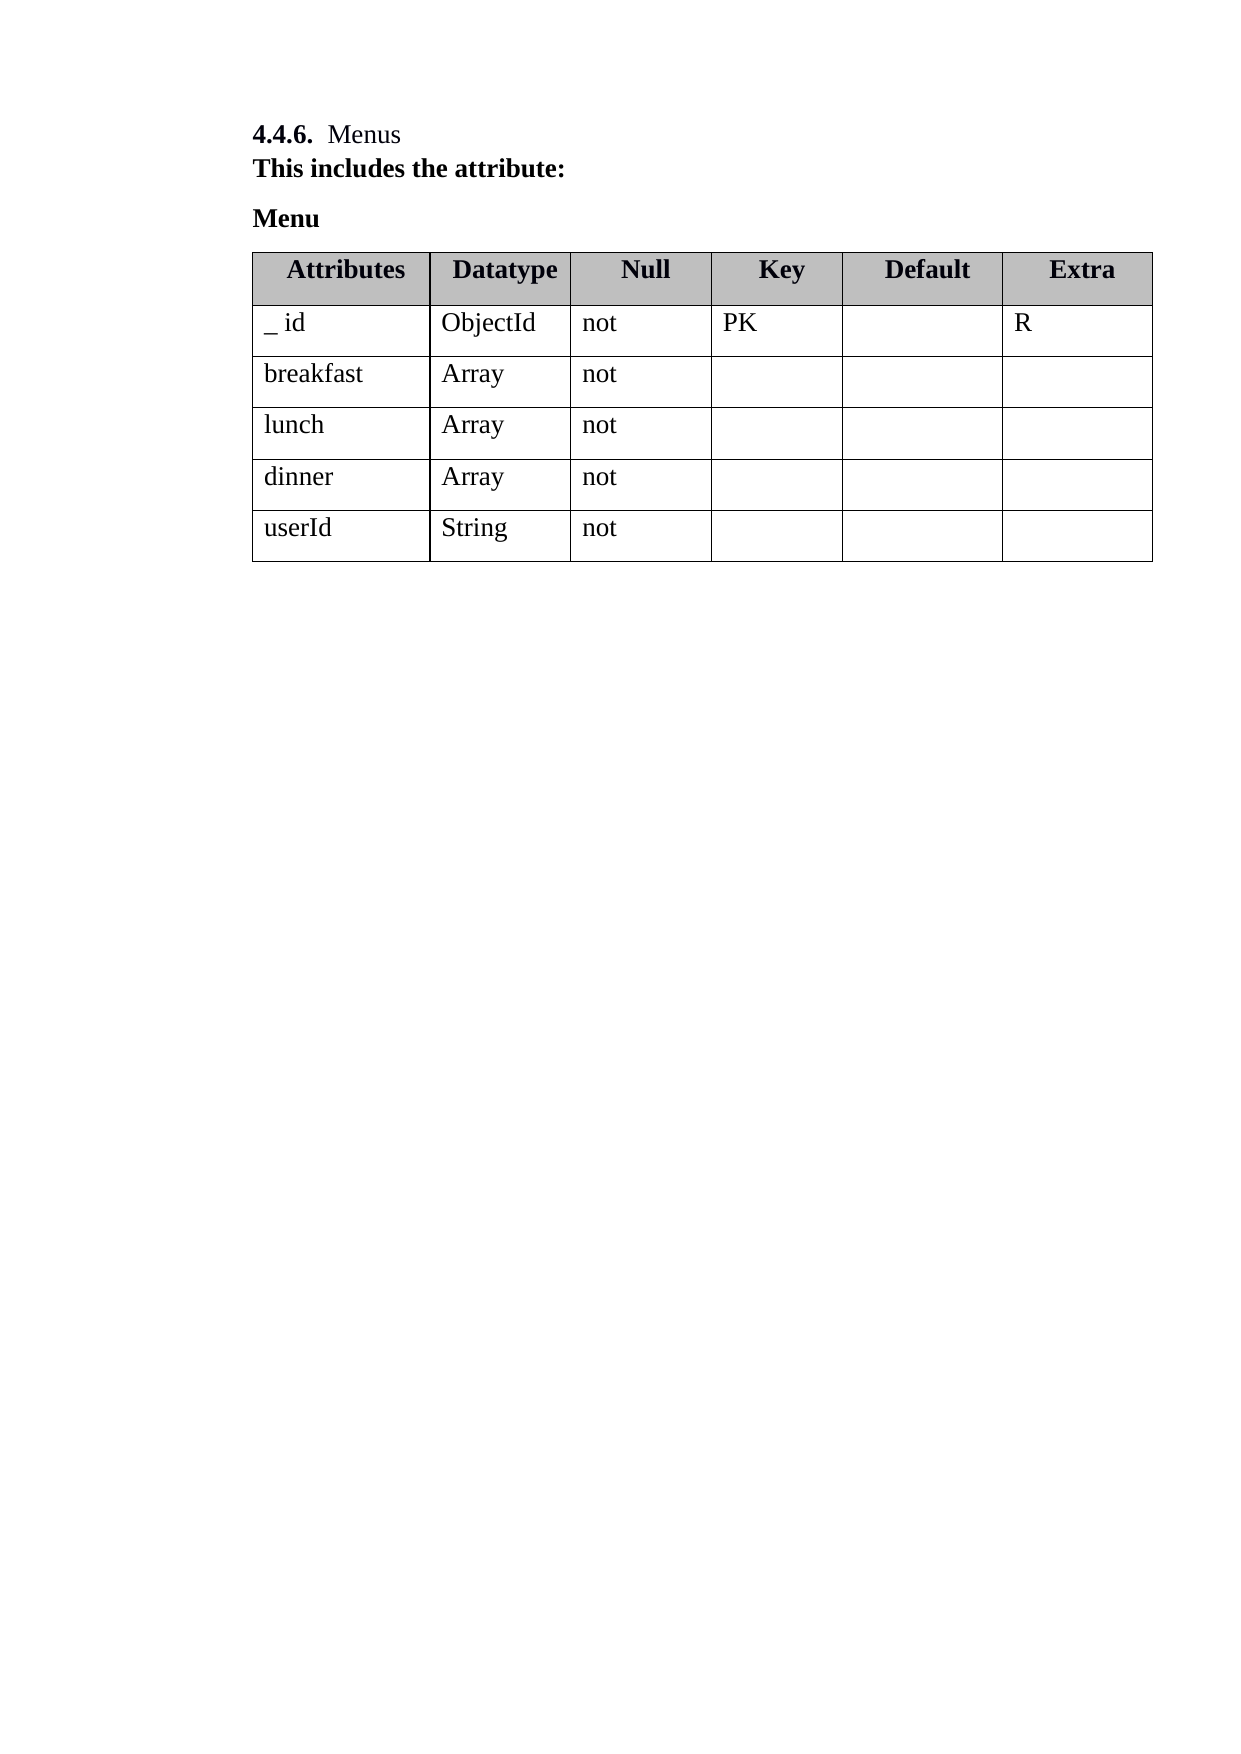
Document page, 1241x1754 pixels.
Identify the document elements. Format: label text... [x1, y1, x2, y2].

table_cell PK [712, 306, 842, 356]
table_header Extra [1003, 253, 1152, 305]
table_cell breakfast [253, 357, 429, 407]
table_cell [712, 460, 842, 510]
table_header Key [712, 253, 842, 305]
table_header Default [843, 253, 1002, 305]
table_cell Array [431, 460, 570, 510]
text This includes the attribute: [252, 152, 1122, 183]
table_header Datatype [431, 253, 570, 305]
table_cell userId [253, 511, 429, 561]
table_cell Array [431, 357, 570, 407]
table_cell [1003, 511, 1152, 561]
table_cell not [571, 306, 711, 356]
table_cell [843, 408, 1002, 458]
table_cell [1003, 357, 1152, 407]
table_cell String [431, 511, 570, 561]
table_cell lunch [253, 408, 429, 458]
table_cell not [571, 460, 711, 510]
table_cell not [571, 408, 711, 458]
table_cell [712, 408, 842, 458]
table_cell not [571, 511, 711, 561]
table_cell not [571, 357, 711, 407]
table_cell dinner [253, 460, 429, 510]
table_cell ObjectId [431, 306, 570, 356]
subtitle Menus [252, 118, 1122, 149]
table_header Null [571, 253, 711, 305]
table_cell Array [431, 408, 570, 458]
table_cell _ id [253, 306, 429, 356]
table_cell [843, 511, 1002, 561]
table_header Attributes [253, 253, 429, 305]
table_cell [712, 357, 842, 407]
table_cell [712, 511, 842, 561]
table_cell [843, 306, 1002, 356]
table_cell [1003, 408, 1152, 458]
table_cell [843, 357, 1002, 407]
table_cell R [1003, 306, 1152, 356]
text Menu [252, 202, 1122, 233]
table_cell [1003, 460, 1152, 510]
table_cell [843, 460, 1002, 510]
